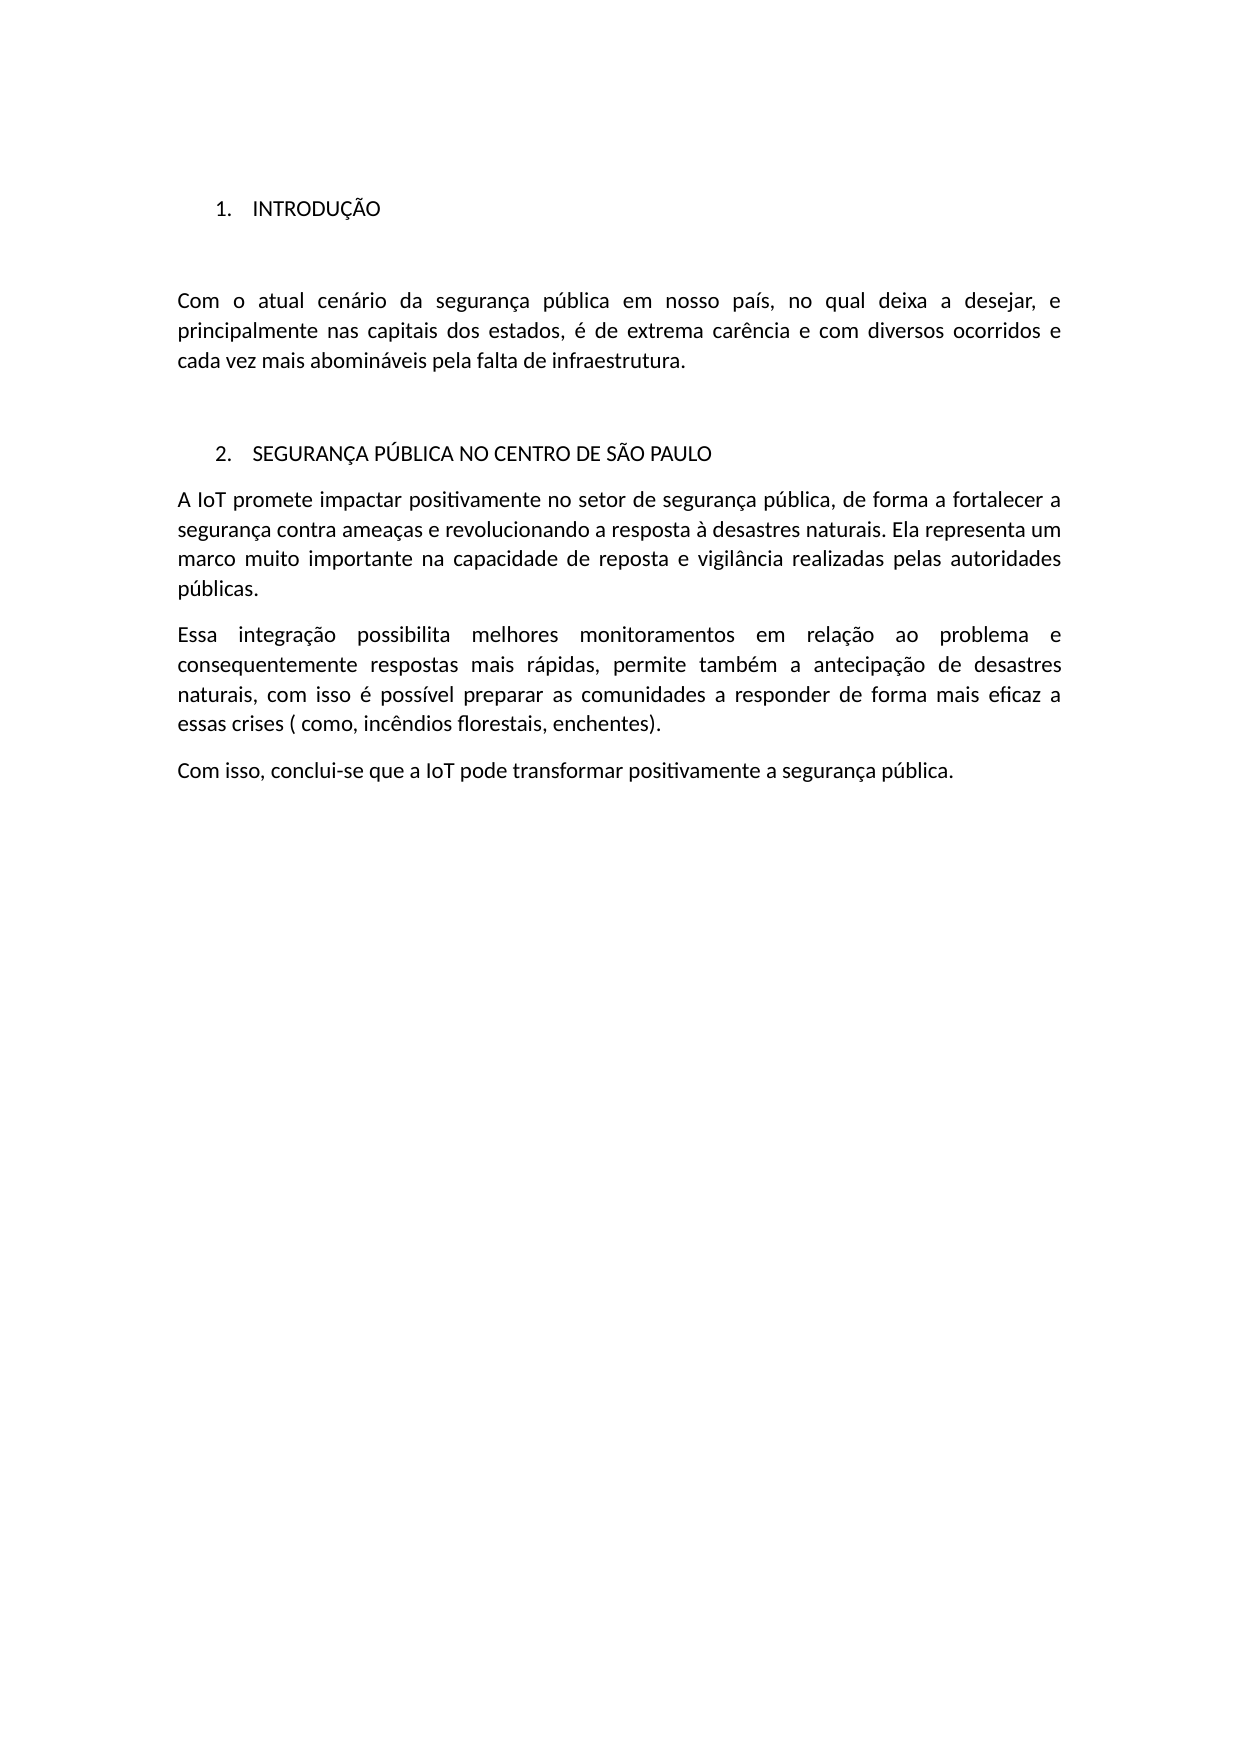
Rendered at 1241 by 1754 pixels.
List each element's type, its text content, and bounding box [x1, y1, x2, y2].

text A IoT promete impactar positivamente no setor de segurança pública, de forma a fortalecer a segurança contra ameaças e revolucionando a resposta à desastres naturais. Ela representa um marco muito importante na capacidade de reposta e vigilância realizadas pelas autoridades públicas. [177, 485, 1063, 602]
text Essa integração possibilita melhores monitoramentos em relação ao problema e consequentemente respostas mais rápidas, permite também a antecipação de desastres naturais, com isso é possível preparar as comunidades a responder de forma mais eficaz a essas crises ( como, incêndios florestais, enchentes). [177, 621, 1063, 738]
list SEGURANÇA PÚBLICA NO CENTRO DE SÃO PAULO [215, 439, 1063, 467]
list INTRODUÇÃO [215, 194, 1063, 222]
text Com o atual cenário da segurança pública em nosso país, no qual deixa a desejar, e principalmente nas capitais dos estados, é de extrema carência e com diversos ocorridos e cada vez mais abomináveis pela falta de infraestrutura. [177, 287, 1063, 374]
text Com isso, conclui-se que a IoT pode transformar positivamente a segurança pública. [177, 756, 1063, 784]
